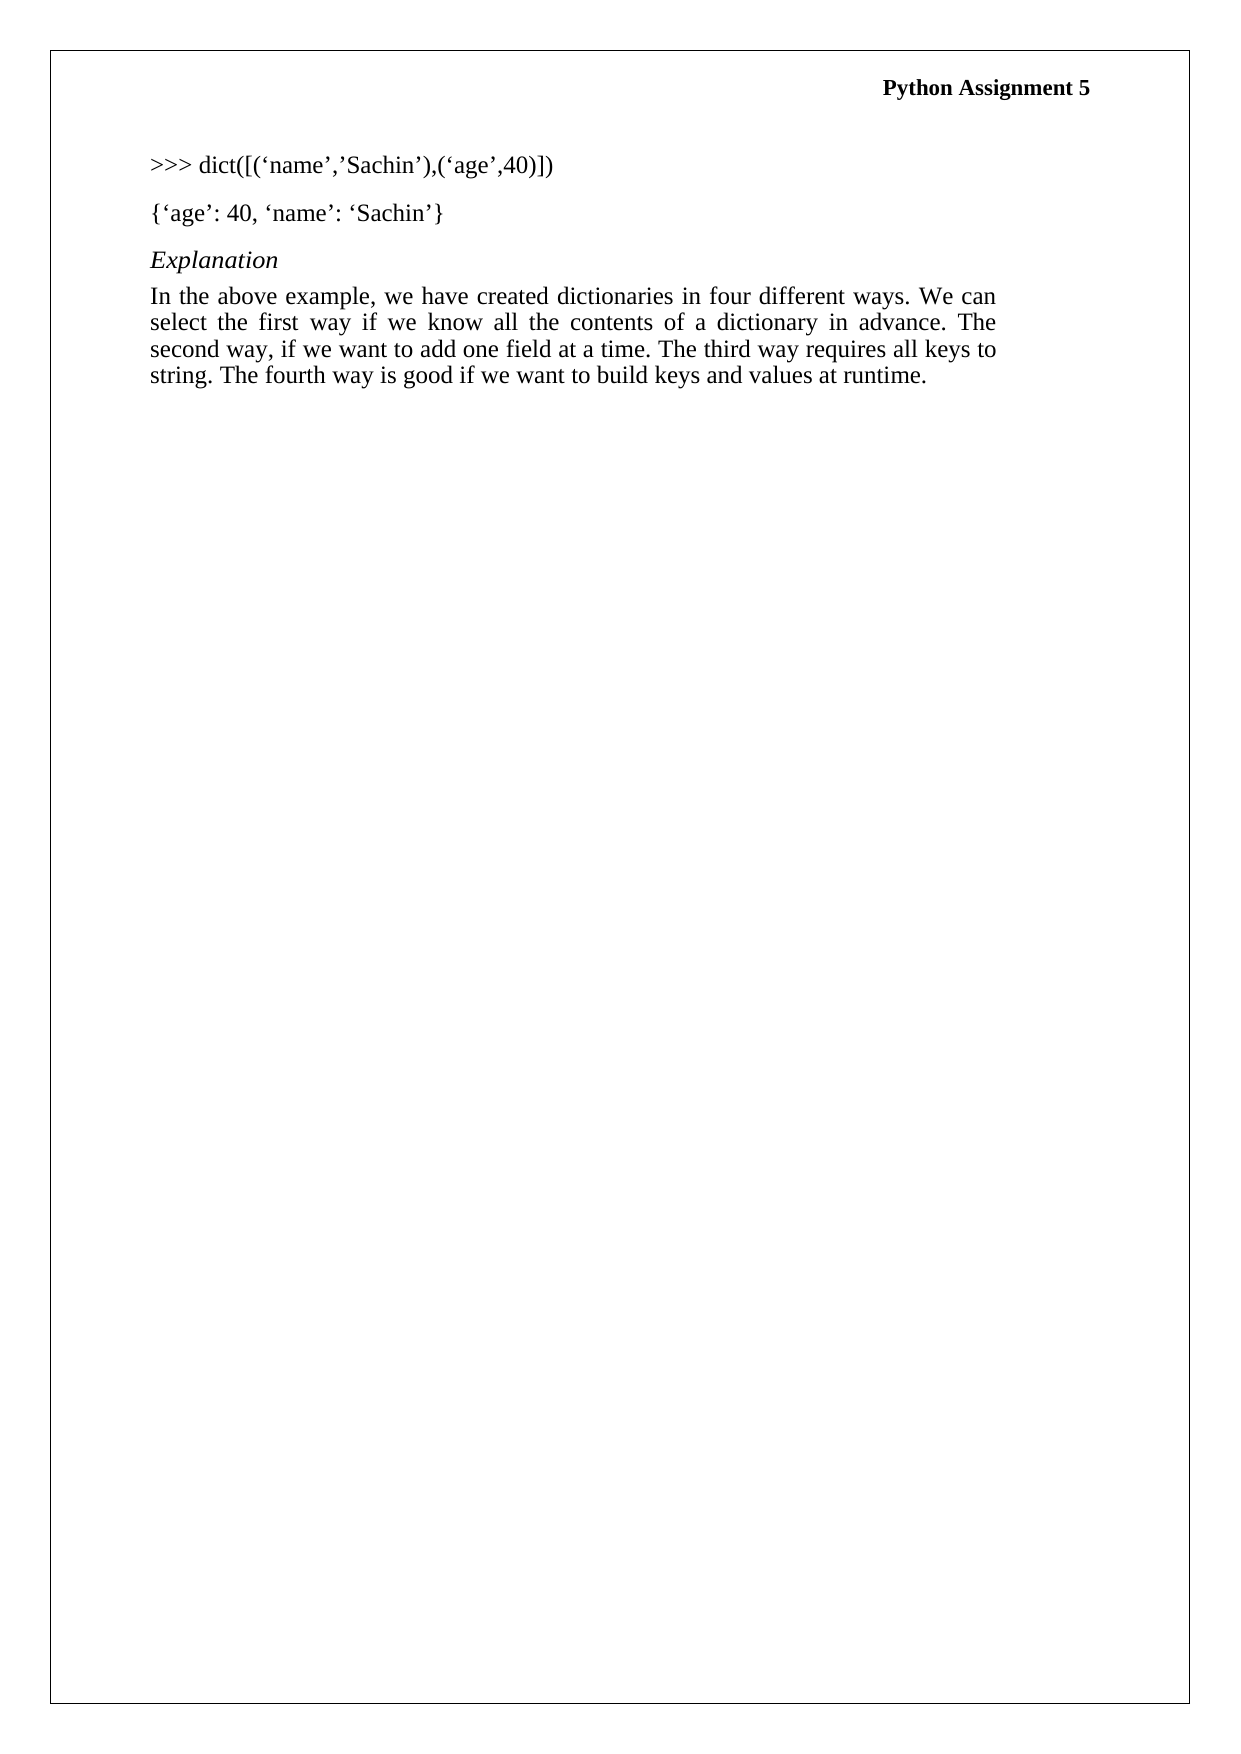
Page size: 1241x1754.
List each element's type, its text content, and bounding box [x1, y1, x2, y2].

text In the above example, we have created dictionaries in four different ways. We can select the first way if we know all the contents of a dictionary in advance. The second way, if we want to add one field at a time. The third way requires all keys to string. The fourth way is good if we want to build keys and values at runtime. [150, 283, 997, 389]
text {‘age’: 40, ‘name’: ‘Sachin’} [150, 198, 1090, 226]
subtitle Explanation [150, 245, 1090, 274]
text >>> dict([(‘name’,’Sachin’),(‘age’,40)]) [150, 150, 1090, 179]
